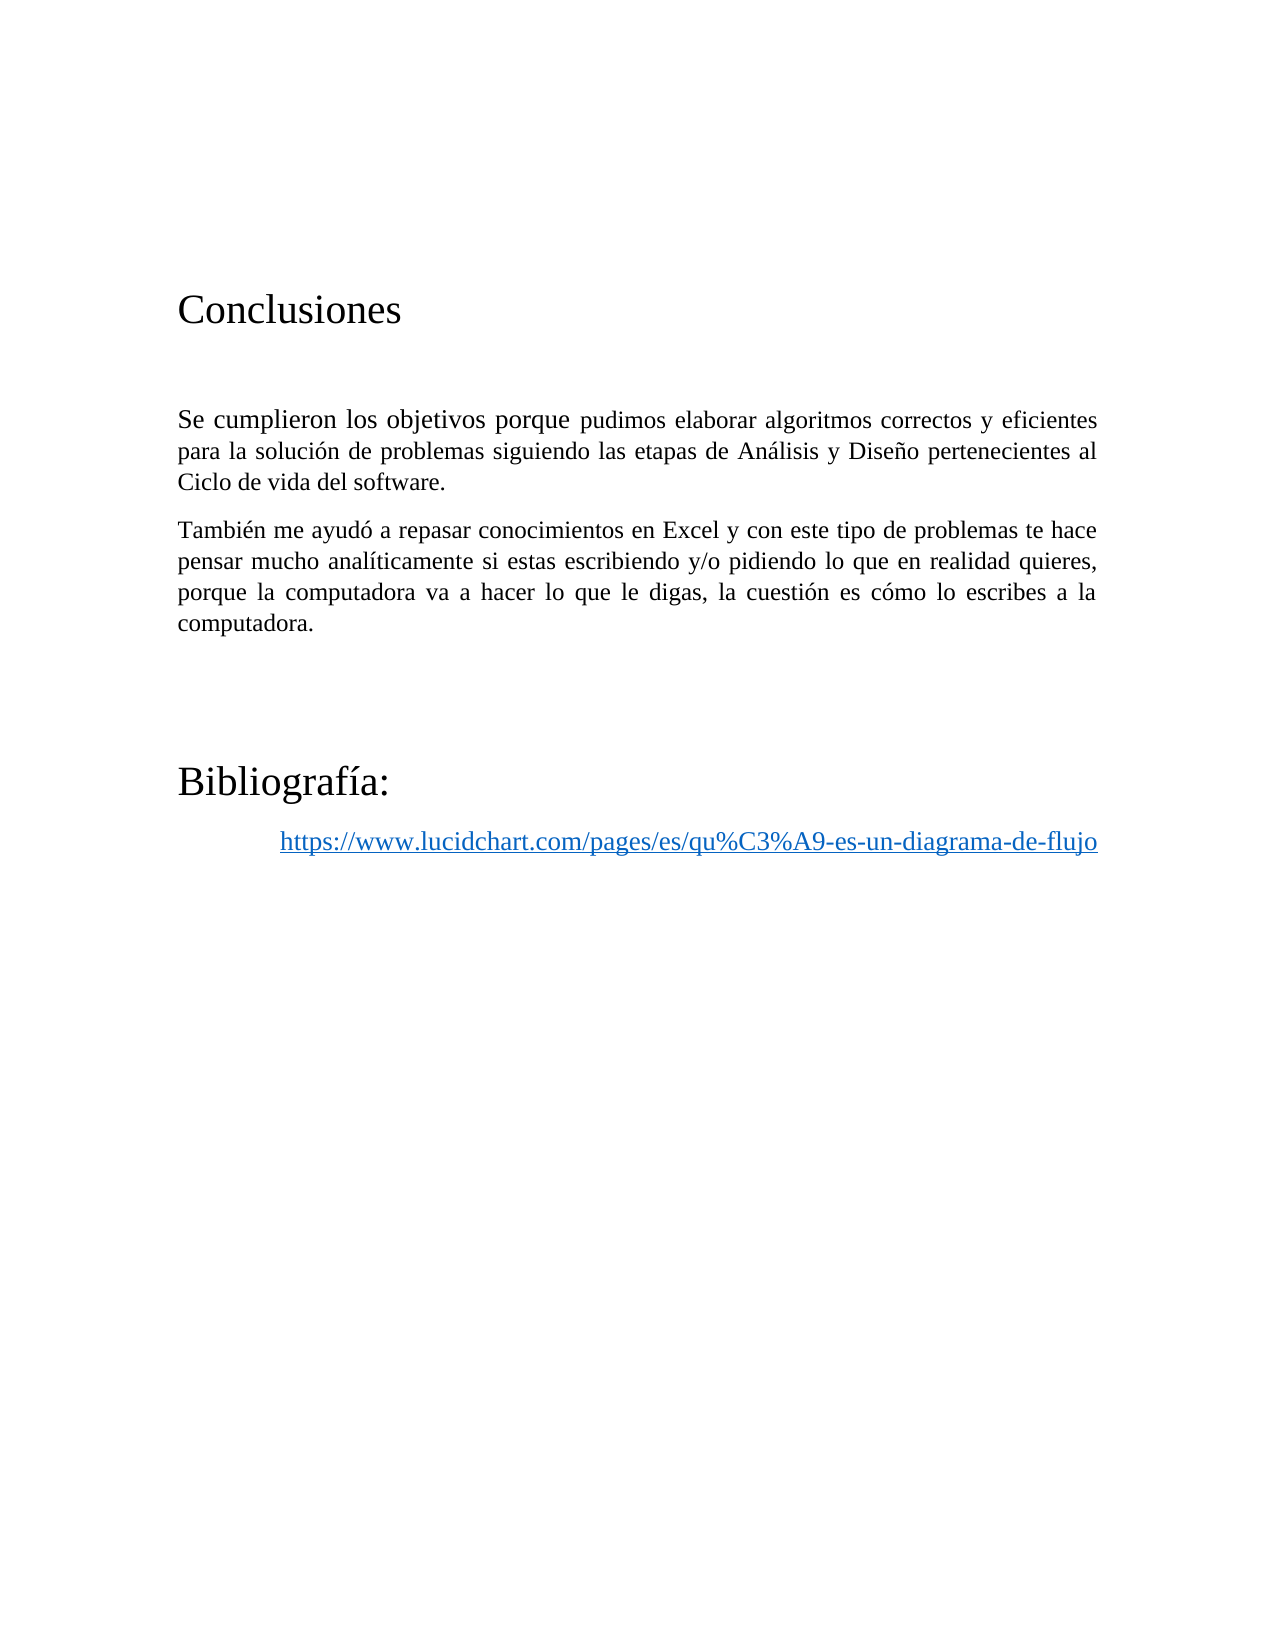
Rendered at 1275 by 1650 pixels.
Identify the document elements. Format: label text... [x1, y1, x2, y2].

text Bibliografía: [177, 756, 1098, 804]
text También me ayudó a repasar conocimientos en Excel y con este tipo de problemas te hace pensar mucho analíticamente si estas escribiendo y/o pidiendo lo que en realidad quieres, porque la computadora va a hacer lo que le digas, la cuestión es cómo lo escribes a la computadora. [177, 515, 1098, 637]
text Se cumplieron los objetivos porque pudimos elaborar algoritmos correctos y eficientes para la solución de problemas siguiendo las etapas de Análisis y Diseño pertenecientes al Ciclo de vida del software. [177, 403, 1098, 496]
text https://www.lucidchart.com/pages/es/qu%C3%A9-es-un-diagrama-de-flujo [177, 824, 1098, 856]
text Conclusiones [177, 284, 1098, 332]
